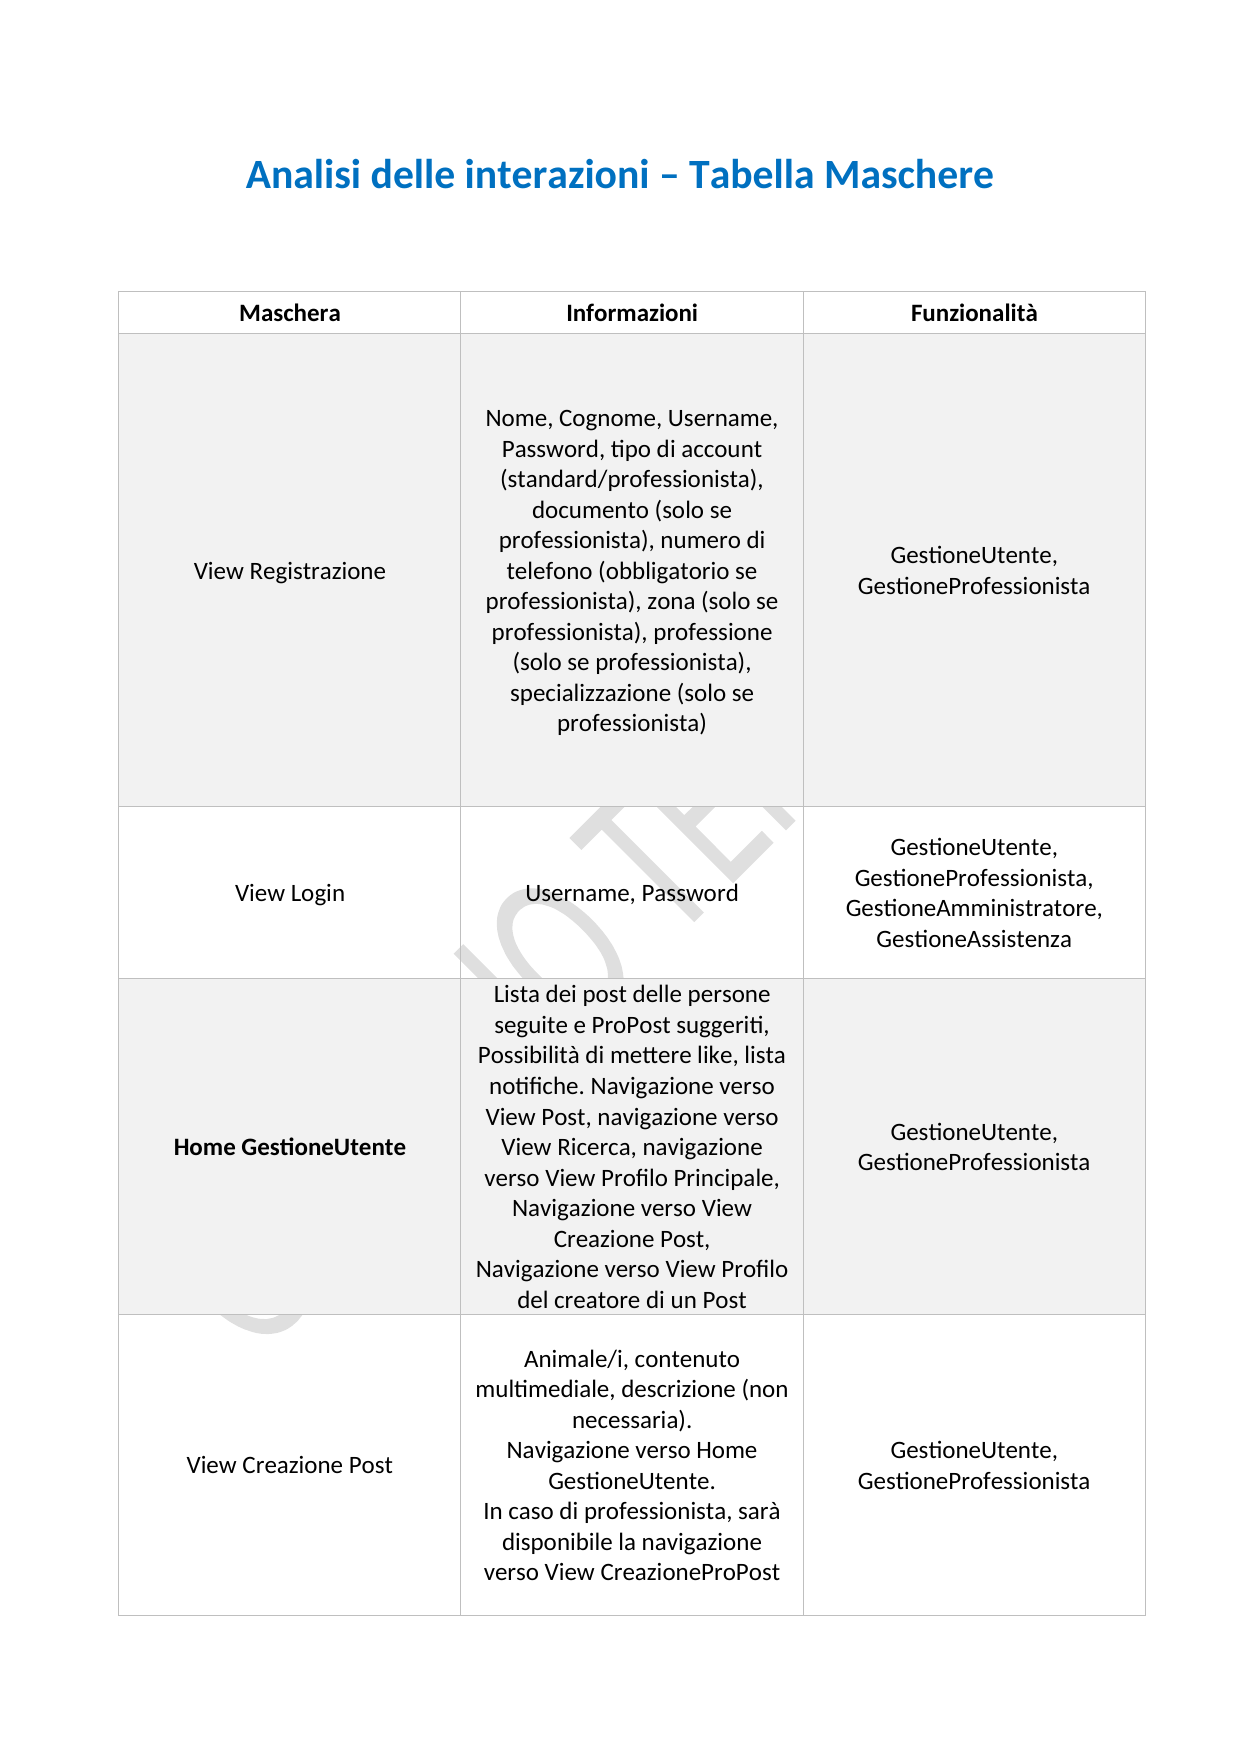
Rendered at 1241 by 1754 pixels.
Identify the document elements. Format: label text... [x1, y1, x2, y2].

table_cell GestioneUtente, GestioneProfessionista [804, 979, 1145, 1314]
table_cell View Creazione Post [119, 1315, 460, 1614]
table_cell GestioneUtente, GestioneProfessionista, GestioneAmministratore, GestioneAssistenza [804, 807, 1145, 978]
table_cell Lista dei post delle persone seguite e ProPost suggeriti, Possibilità di mettere like, lista notifiche. Navigazione verso View Post, navigazione verso View Ricerca, navigazione verso View Profilo Principale, Navigazione verso View Creazione Post, Navigazione verso View Profilo del creatore di un Post [461, 979, 803, 1314]
table_cell GestioneUtente, GestioneProfessionista [804, 1315, 1145, 1614]
table_cell GestioneUtente, GestioneProfessionista [804, 334, 1145, 806]
table_cell Home GestioneUtente [119, 979, 460, 1314]
table_header Informazioni [461, 292, 803, 333]
table_header Funzionalità [804, 292, 1145, 333]
table_cell View Registrazione [119, 334, 460, 806]
table_cell Animale/i, contenuto multimediale, descrizione (non necessaria). Navigazione verso Home GestioneUtente. In caso di professionista, sarà disponibile la navigazione verso View CreazioneProPost [461, 1315, 803, 1614]
table_header Maschera [119, 292, 460, 333]
table_cell View Login [119, 807, 460, 978]
text Analisi delle interazioni – Tabella Maschere [118, 148, 1122, 198]
table_cell Username, Password [461, 807, 803, 978]
table_cell Nome, Cognome, Username, Password, tipo di account (standard/professionista), documento (solo se professionista), numero di telefono (obbligatorio se professionista), zona (solo se professionista), professione (solo se professionista), specializzazione (solo se professionista) [461, 334, 803, 806]
